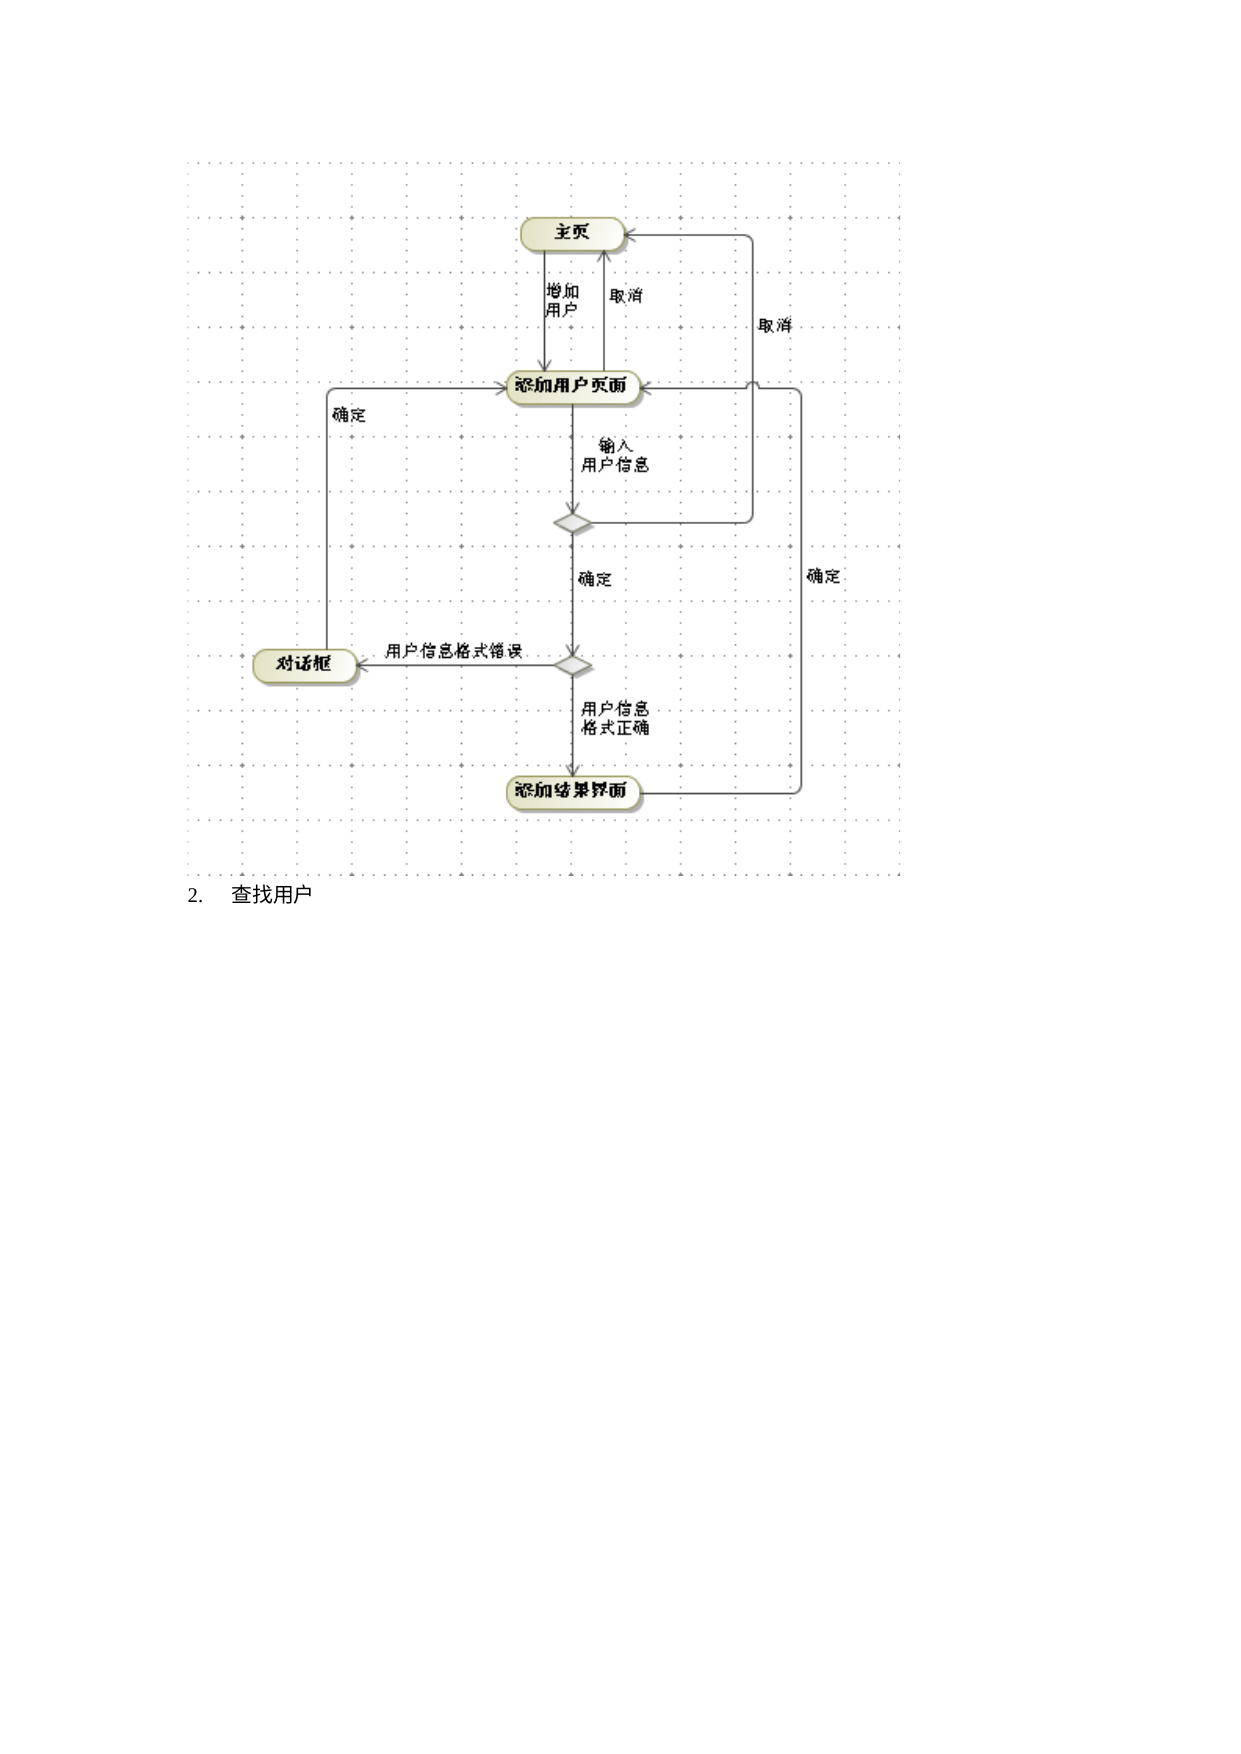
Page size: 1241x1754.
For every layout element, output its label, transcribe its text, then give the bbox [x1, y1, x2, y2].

list 查找用户 [187, 877, 1053, 909]
picture [187, 162, 901, 876]
